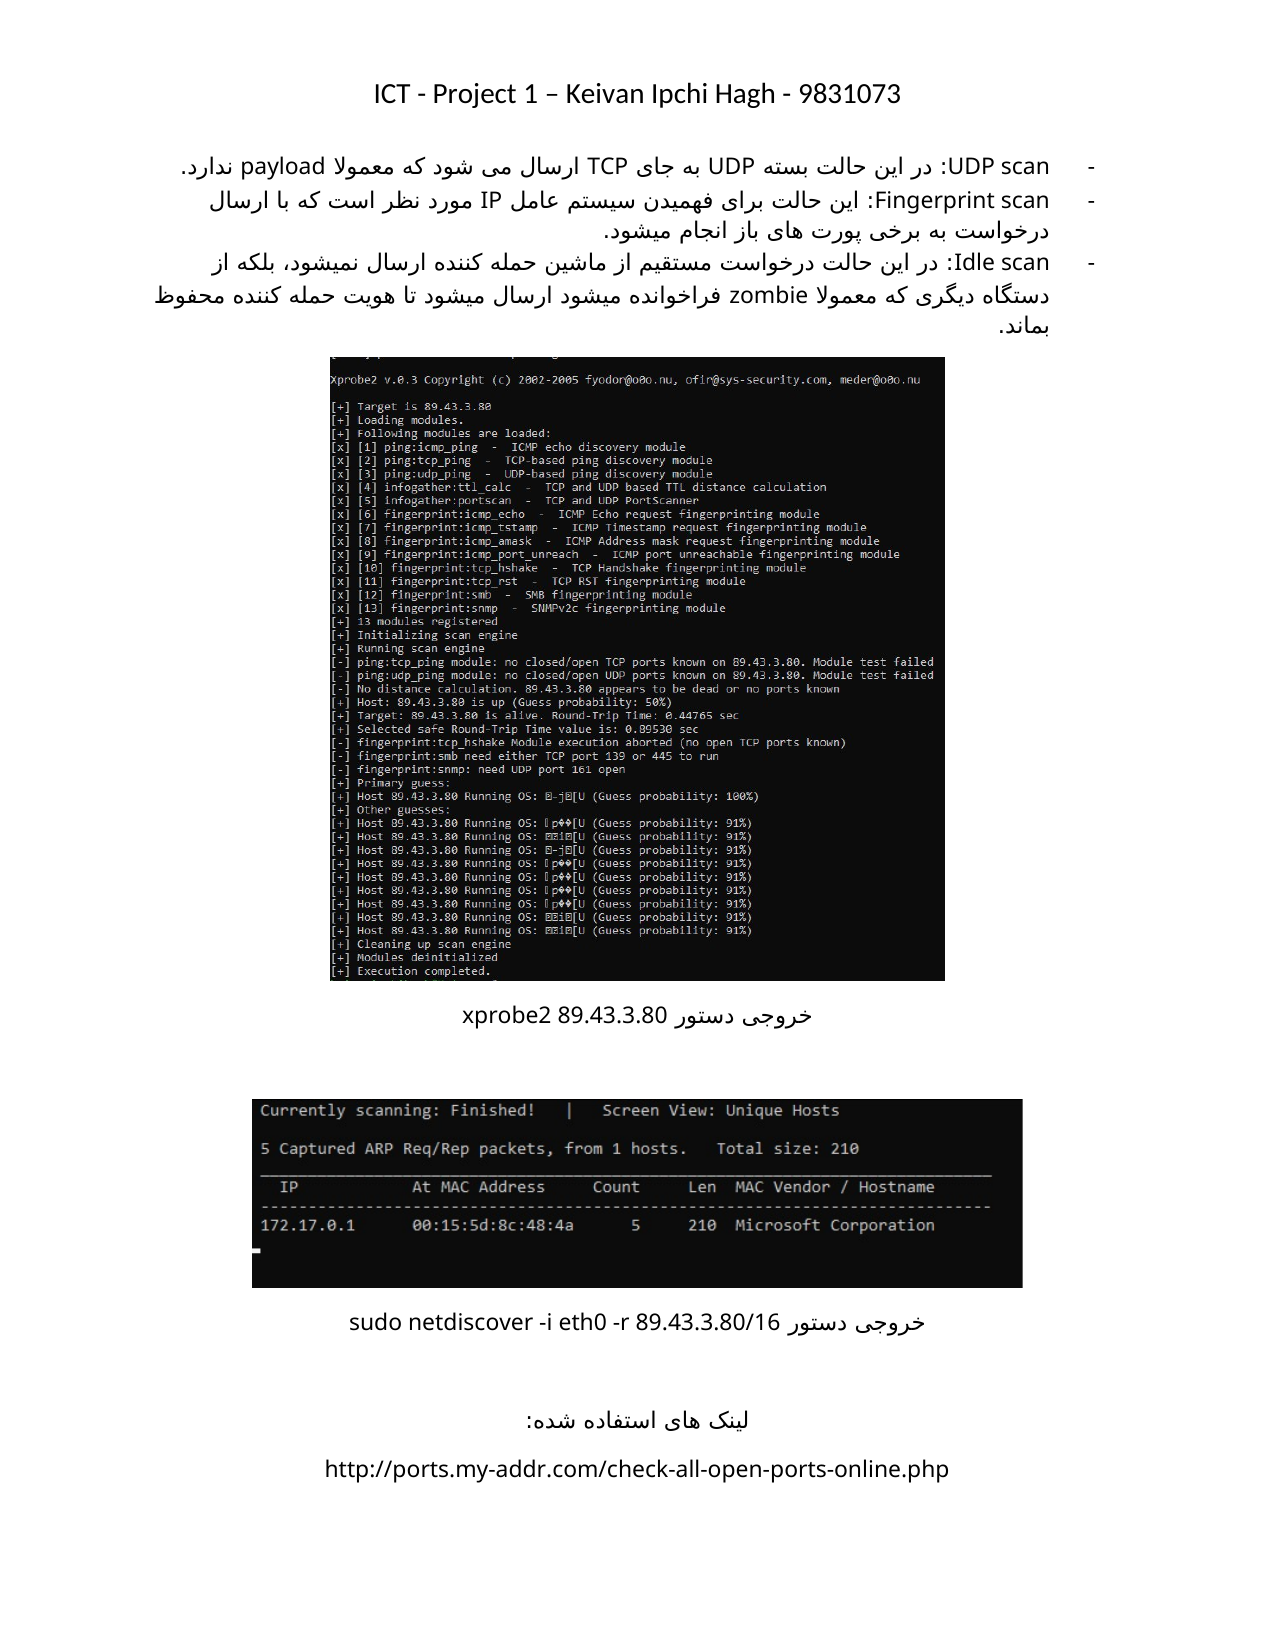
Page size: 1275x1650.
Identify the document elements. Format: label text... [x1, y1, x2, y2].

picture [252, 1099, 1023, 1288]
text http://ports.my-addr.com/check-all-open-ports-online.php [150, 1452, 1125, 1484]
list UDP scan: در این حالت بسته UDP به جای TCP ارسال می شود که معمولا payload ندارد. [150, 150, 1087, 181]
text لینک های استفاده شده: [150, 1407, 1125, 1434]
list Fingerprint scan: این حالت برای فهمیدن سیستم عامل IP مورد نظر است که با ارسال درخواست به برخی پورت های باز انجام میشود. [150, 184, 1087, 244]
text خروجی دستور sudo netdiscover -i eth0 -r 89.43.3.80/16 [150, 1306, 1125, 1337]
list Idle scan: در این حالت درخواست مستقیم از ماشین حمله کننده ارسال نمیشود، بلکه از دستگاه دیگری که معمولا zombie فراخوانده میشود ارسال میشود تا هویت حمله کننده محفوظ بماند. [150, 246, 1087, 339]
text خروجی دستور xprobe2 89.43.3.80 [150, 999, 1125, 1030]
picture [330, 357, 945, 981]
